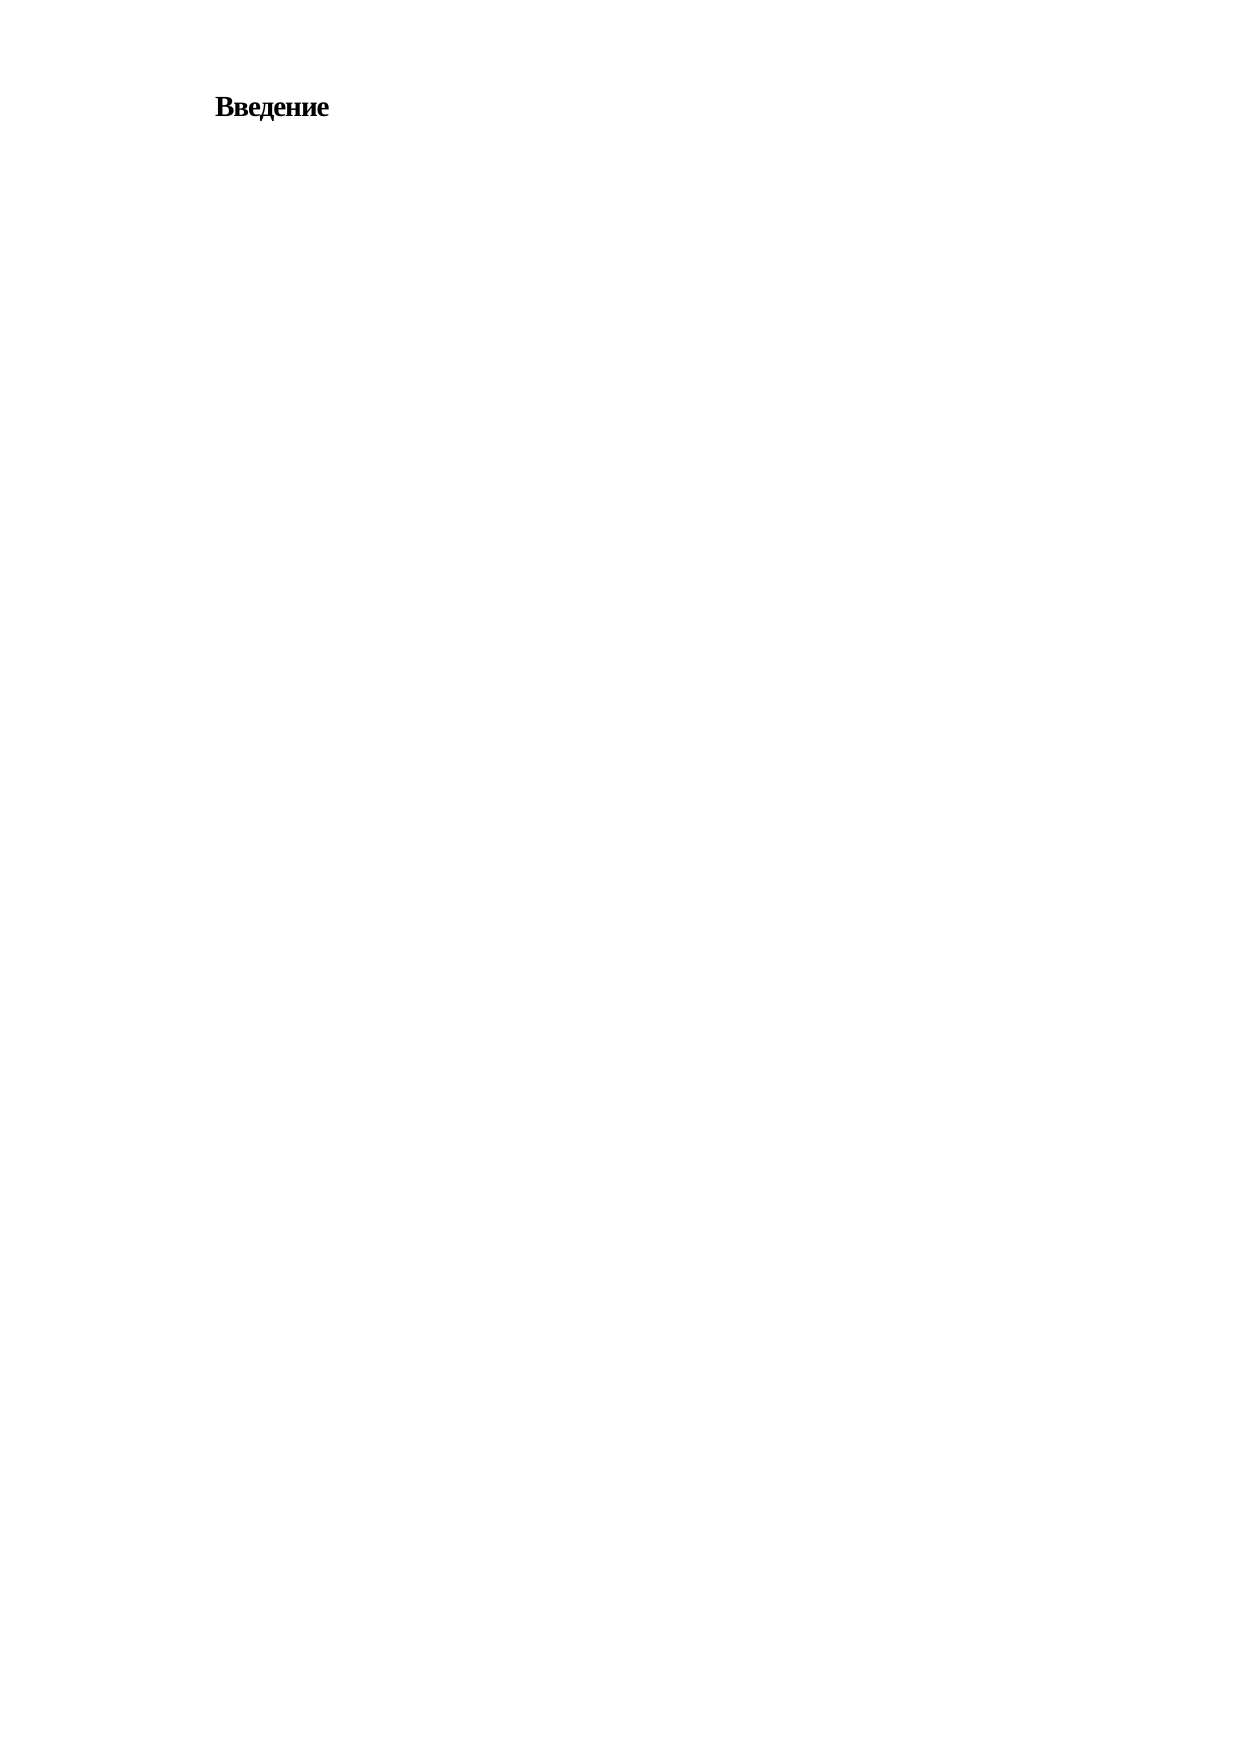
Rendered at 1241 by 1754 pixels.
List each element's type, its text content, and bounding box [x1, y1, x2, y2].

subtitle Введение [215, 89, 1122, 122]
